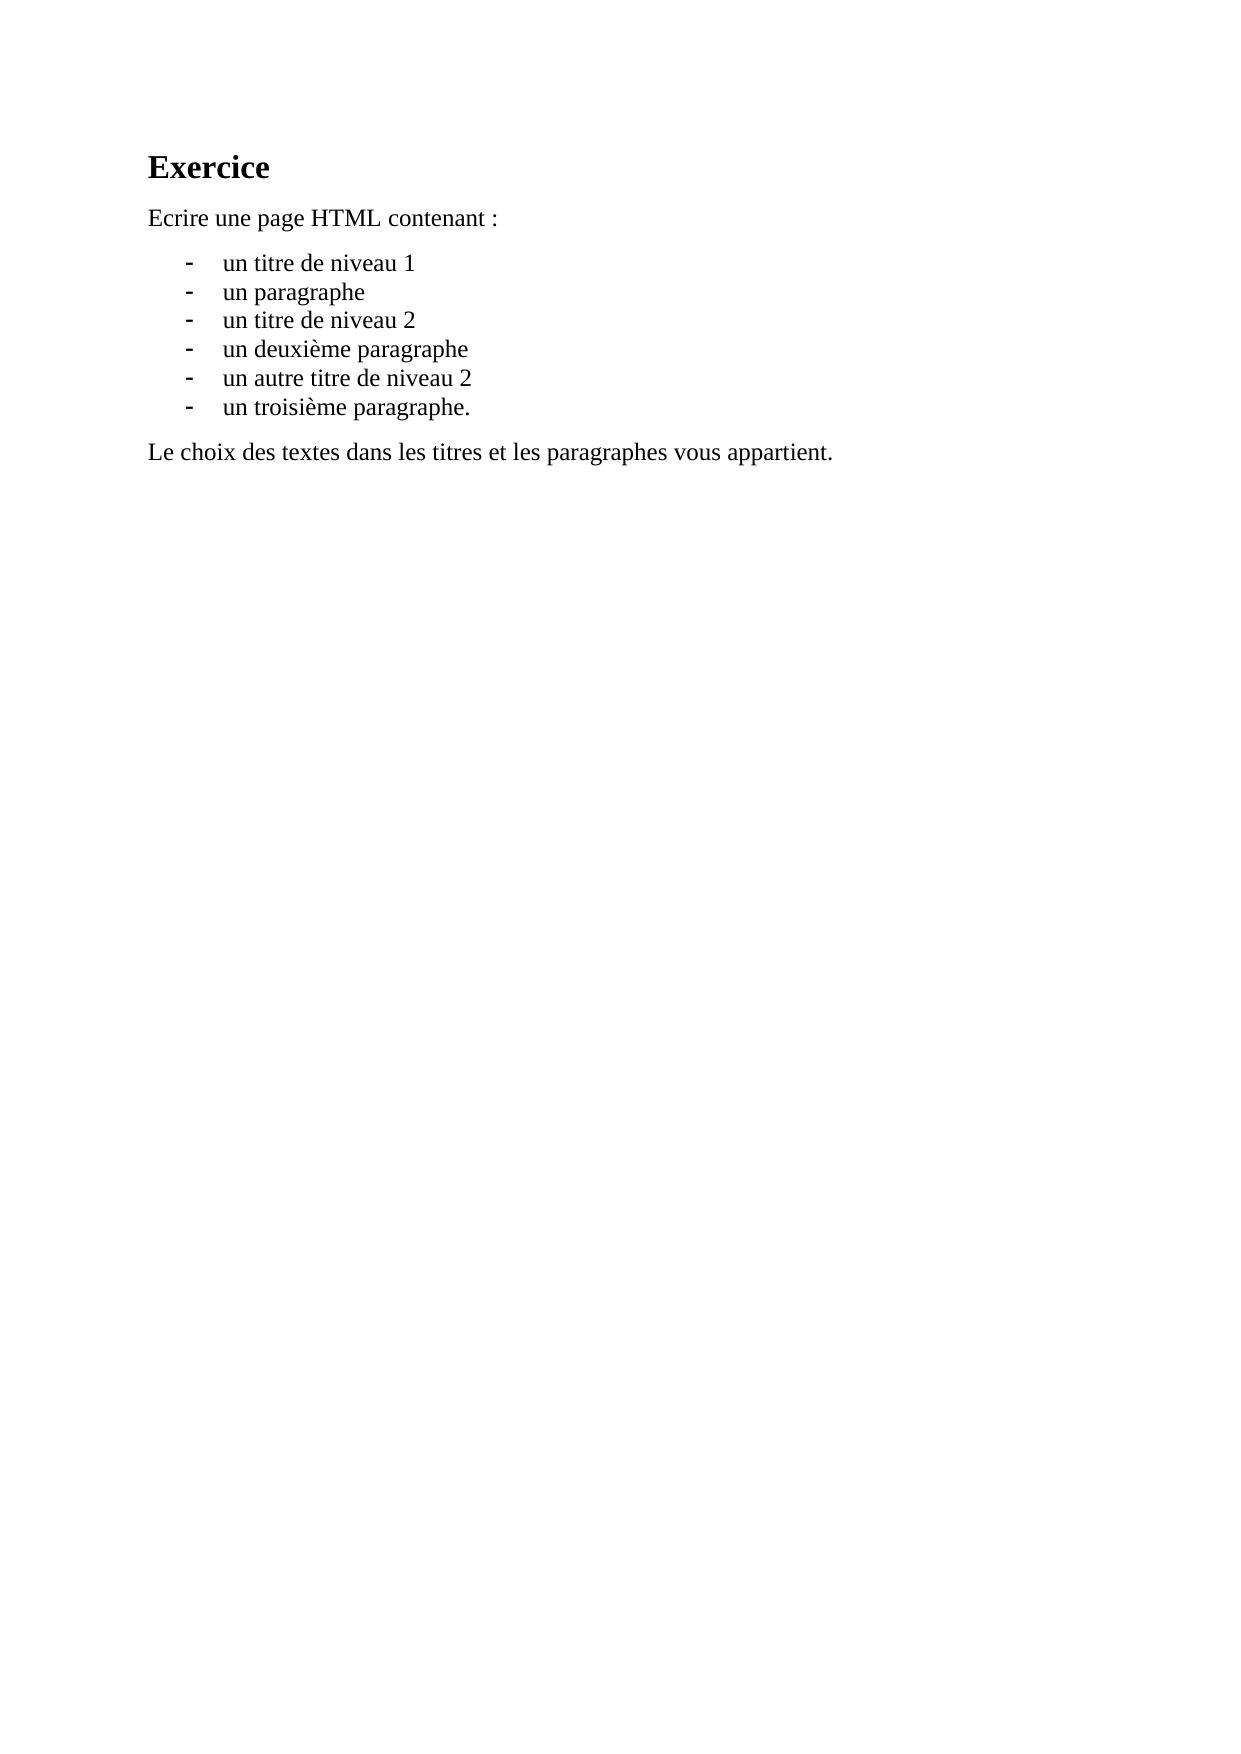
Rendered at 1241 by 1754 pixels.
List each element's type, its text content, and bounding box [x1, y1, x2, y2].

text Exercice [148, 148, 1093, 186]
text Ecrire une page HTML contenant : [148, 203, 1093, 231]
list un titre de niveau 2 [185, 306, 1093, 334]
list un troisième paragraphe. [185, 392, 1093, 421]
text Le choix des textes dans les titres et les paragraphes vous appartient. [148, 437, 1093, 466]
list un deuxième paragraphe [185, 334, 1093, 363]
list un titre de niveau 1 [185, 248, 1093, 277]
list un paragraphe [185, 277, 1093, 306]
list un autre titre de niveau 2 [185, 363, 1093, 392]
